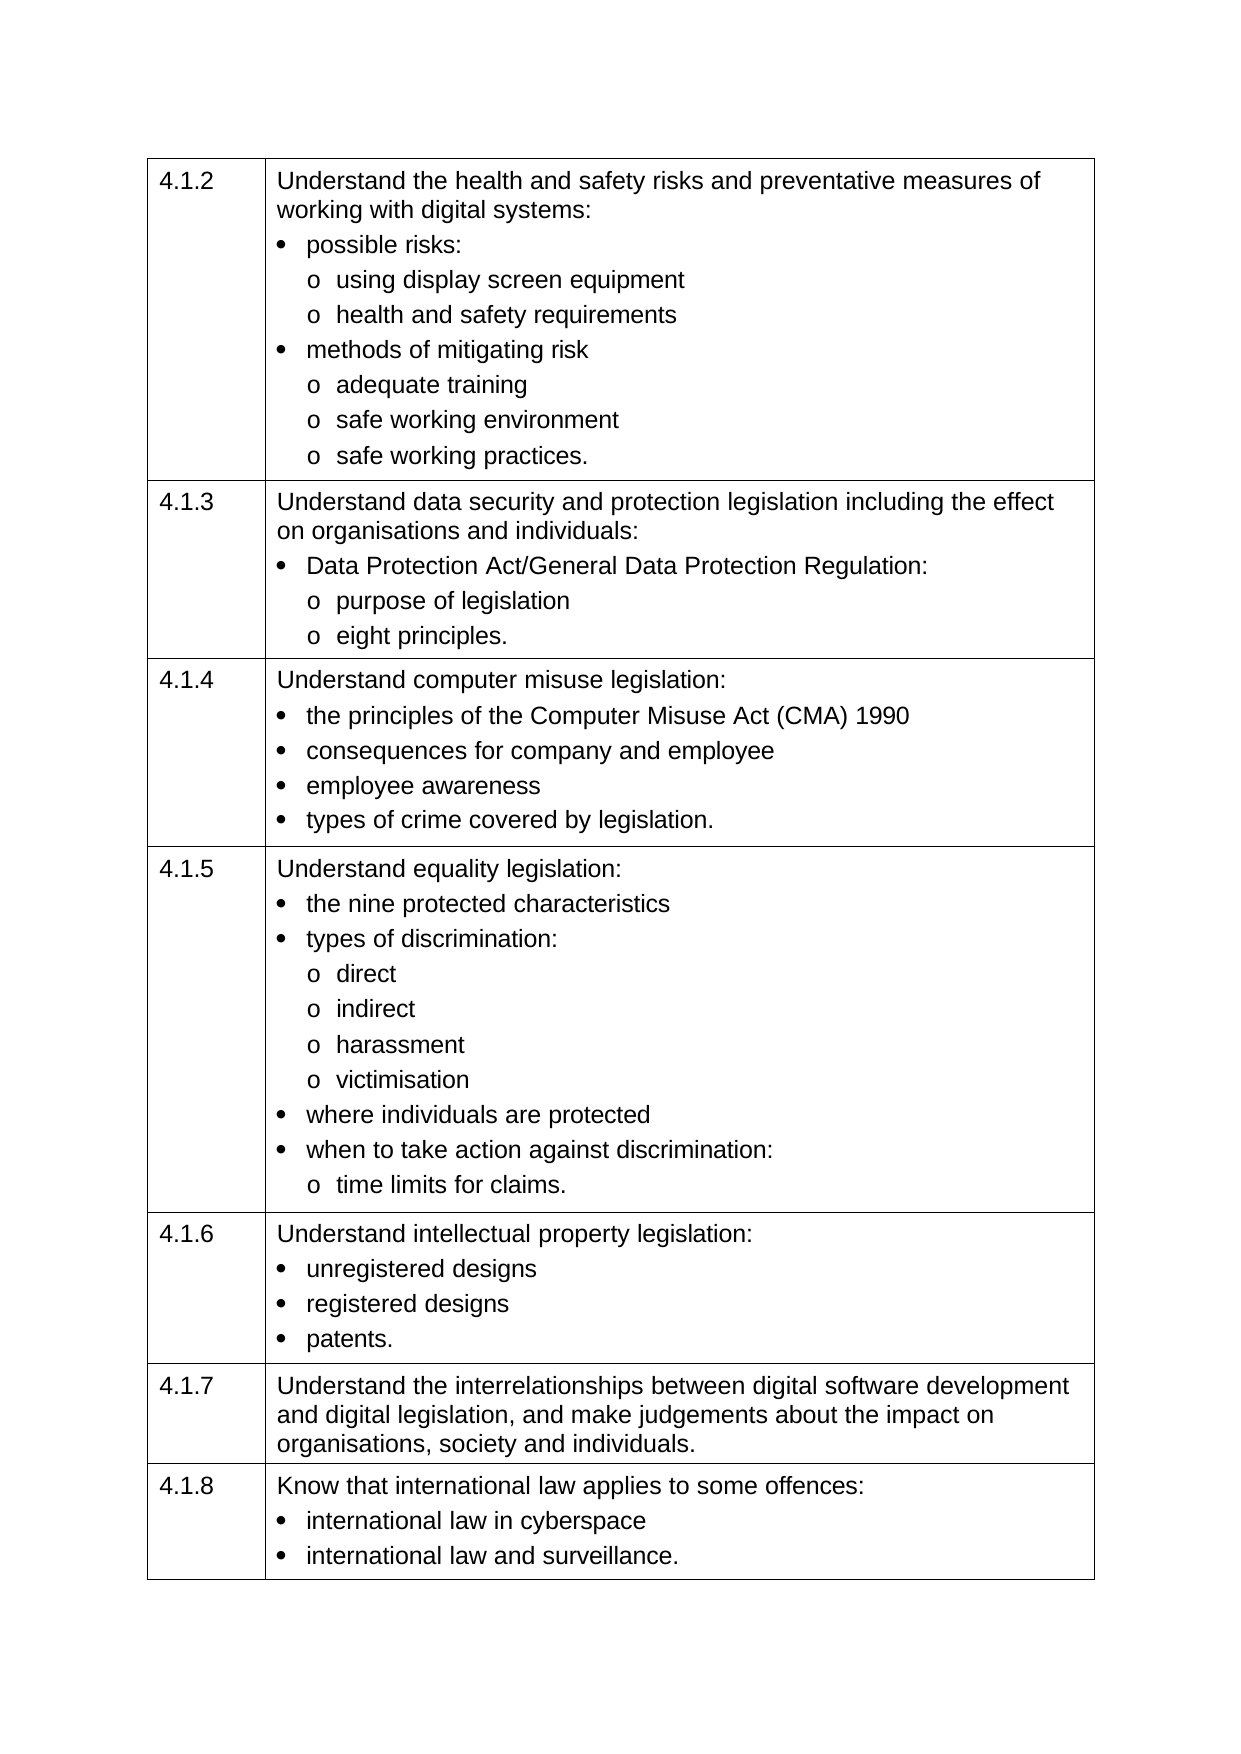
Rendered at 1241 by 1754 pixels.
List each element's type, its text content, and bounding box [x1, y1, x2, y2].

table_cell 4.1.4 [148, 659, 265, 846]
table_cell 4.1.3 [148, 481, 265, 658]
table_cell 4.1.7 [148, 1364, 265, 1463]
table_cell 4.1.6 [148, 1213, 265, 1363]
table_header 4.1.2 [148, 159, 265, 480]
table_cell 4.1.8 [148, 1464, 265, 1578]
table_cell Understand the interrelationships between digital software development and digital legislation, and make judgements about the impact on organisations, society and individuals. [266, 1364, 1094, 1463]
table_cell Know that international law applies to some offences: international law in cyberspace international law and surveillance. [266, 1464, 1094, 1578]
table_cell Understand intellectual property legislation: unregistered designs registered designs patents. [266, 1213, 1094, 1363]
table_cell 4.1.5 [148, 847, 265, 1212]
table_cell Understand data security and protection legislation including the effect on organisations and individuals: Data Protection Act/General Data Protection Regulation: purpose of legislation eight principles. [266, 481, 1094, 658]
table_cell Understand computer misuse legislation: the principles of the Computer Misuse Act (CMA) 1990 consequences for company and employee employee awareness types of crime covered by legislation. [266, 659, 1094, 846]
table_header Understand the health and safety risks and preventative measures of working with digital systems: possible risks: using display screen equipment health and safety requirements methods of mitigating risk adequate training safe working environment safe working practices. [266, 159, 1094, 480]
table_cell Understand equality legislation: the nine protected characteristics types of discrimination: direct indirect harassment victimisation where individuals are protected when to take action against discrimination: time limits for claims. [266, 847, 1094, 1212]
